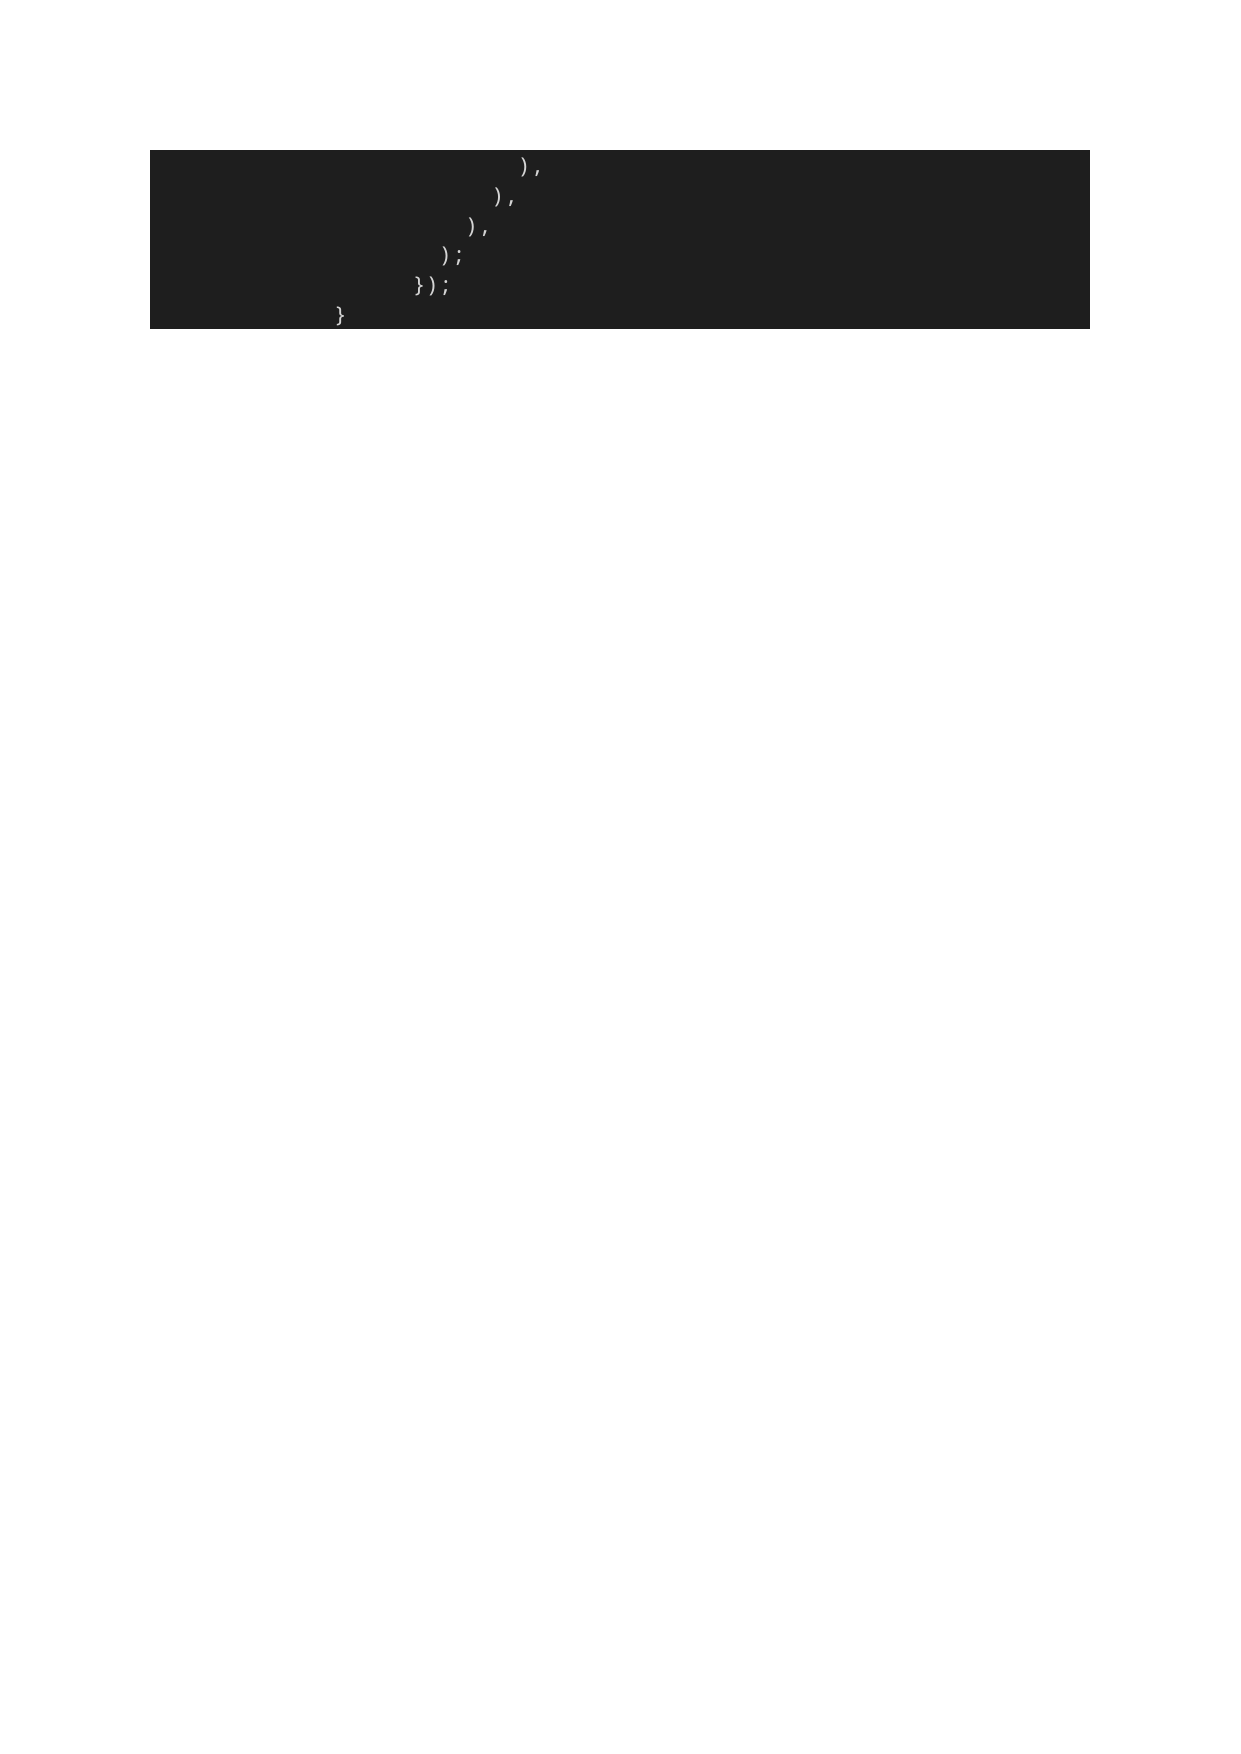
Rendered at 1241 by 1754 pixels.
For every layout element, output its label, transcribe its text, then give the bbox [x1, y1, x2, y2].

text } [150, 299, 1090, 329]
text ), [150, 180, 1090, 209]
text ); [150, 239, 1090, 269]
text ), [150, 209, 1090, 239]
text }); [150, 269, 1090, 299]
text ), [150, 150, 1090, 180]
